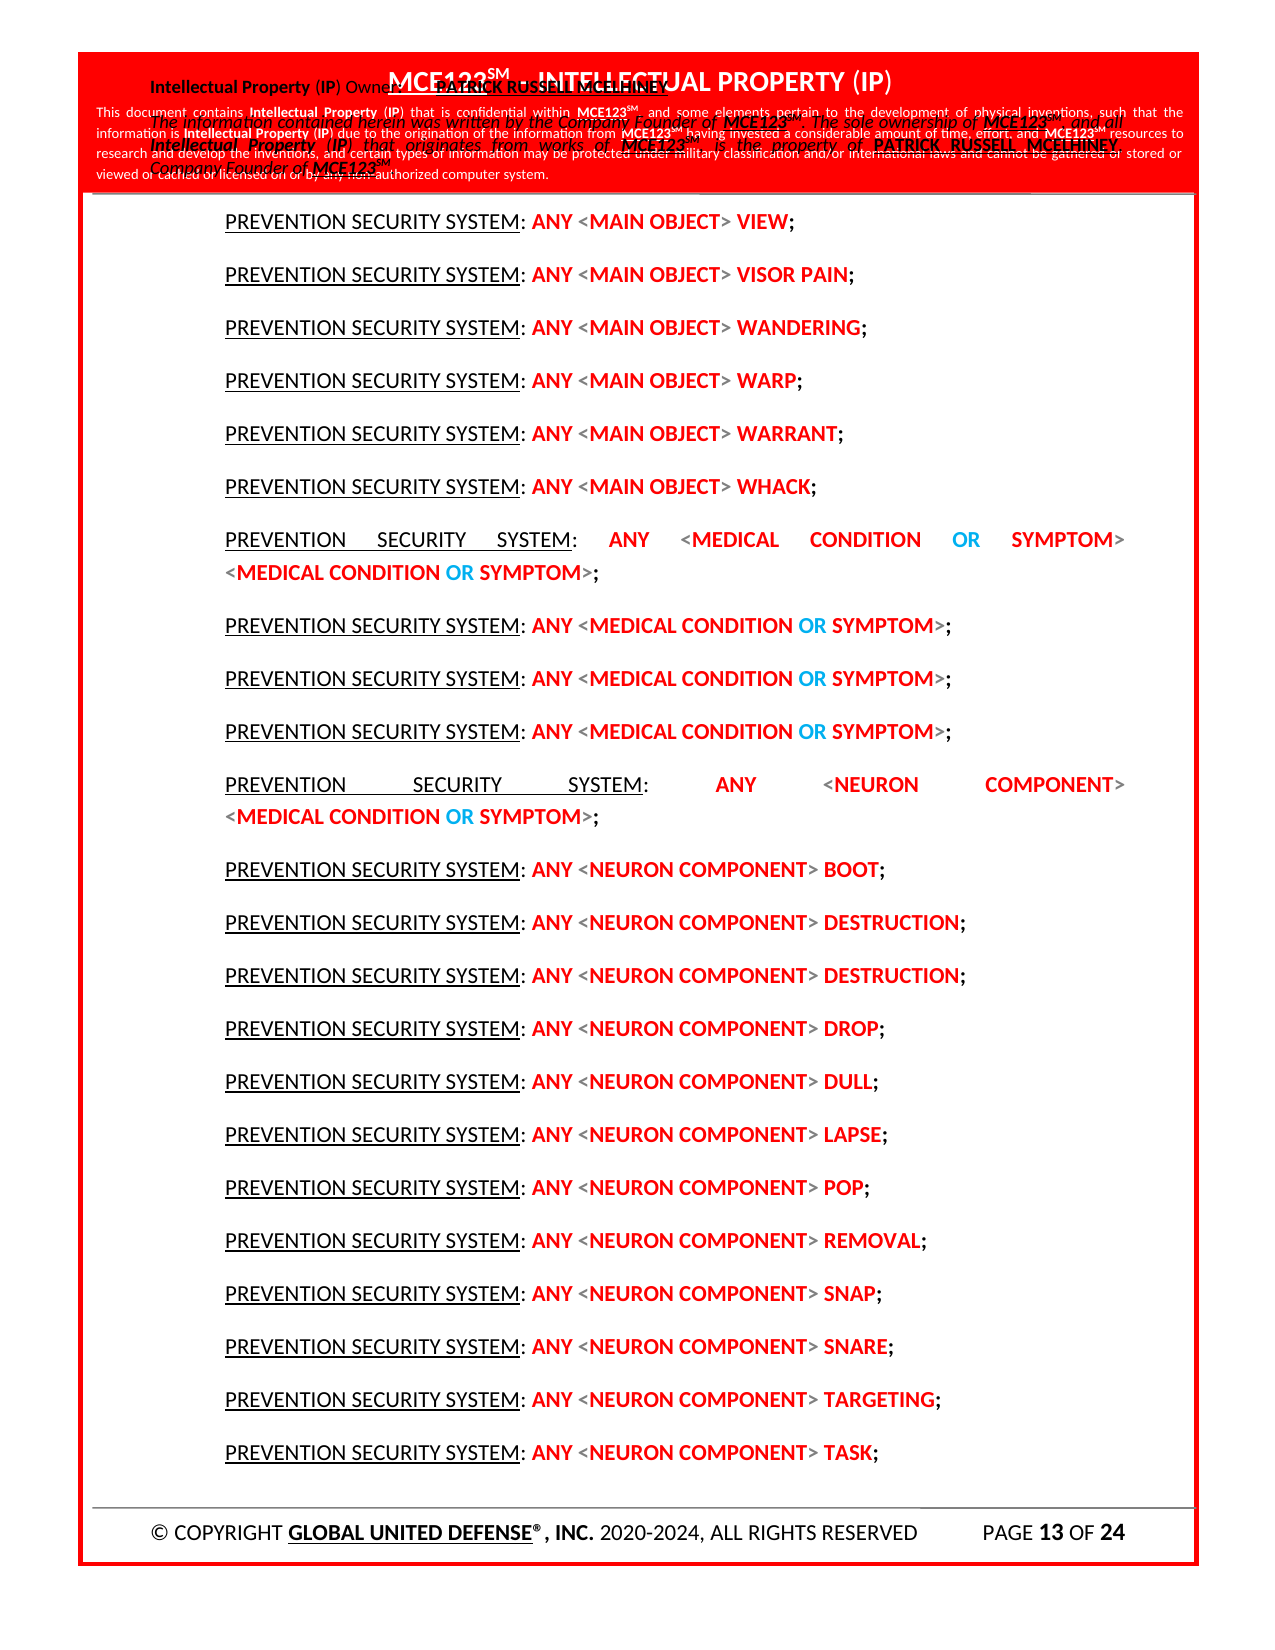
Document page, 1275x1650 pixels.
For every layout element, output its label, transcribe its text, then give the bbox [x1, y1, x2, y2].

text PREVENTION SECURITY SYSTEM: ANY <MEDICAL CONDITION OR SYMPTOM>; [225, 664, 1125, 692]
text PREVENTION SECURITY SYSTEM: ANY <MAIN OBJECT> VIEW; [225, 207, 1125, 235]
text PREVENTION SECURITY SYSTEM: ANY <NEURON COMPONENT> LAPSE; [225, 1120, 1125, 1148]
text PREVENTION SECURITY SYSTEM: ANY <MAIN OBJECT> WARRANT; [225, 419, 1125, 447]
text PREVENTION SECURITY SYSTEM: ANY <MAIN OBJECT> WANDERING; [225, 313, 1125, 341]
text PREVENTION SECURITY SYSTEM: ANY <NEURON COMPONENT> POP; [225, 1173, 1125, 1201]
text PREVENTION SECURITY SYSTEM: ANY <MEDICAL CONDITION OR SYMPTOM>; [225, 611, 1125, 639]
text PREVENTION SECURITY SYSTEM: ANY <NEURON COMPONENT> BOOT; [225, 855, 1125, 883]
text PREVENTION SECURITY SYSTEM: ANY <MAIN OBJECT> WARP; [225, 366, 1125, 394]
text PREVENTION SECURITY SYSTEM: ANY <MAIN OBJECT> WHACK; [225, 472, 1125, 501]
text PREVENTION SECURITY SYSTEM: ANY <MAIN OBJECT> VISOR PAIN; [225, 260, 1125, 288]
text PREVENTION SECURITY SYSTEM: ANY <NEURON COMPONENT> DESTRUCTION; [225, 908, 1125, 936]
text PREVENTION SECURITY SYSTEM: ANY <NEURON COMPONENT> REMOVAL; [225, 1226, 1125, 1254]
text PREVENTION SECURITY SYSTEM: ANY <NEURON COMPONENT> TASK; [225, 1438, 1125, 1466]
text PREVENTION SECURITY SYSTEM: ANY <NEURON COMPONENT> <MEDICAL CONDITION OR SYMPTOM>; [225, 770, 1125, 830]
text PREVENTION SECURITY SYSTEM: ANY <MEDICAL CONDITION OR SYMPTOM>; [225, 717, 1125, 745]
text PREVENTION SECURITY SYSTEM: ANY <NEURON COMPONENT> SNAP; [225, 1279, 1125, 1307]
text PREVENTION SECURITY SYSTEM: ANY <NEURON COMPONENT> DULL; [225, 1067, 1125, 1095]
text PREVENTION SECURITY SYSTEM: ANY <NEURON COMPONENT> DROP; [225, 1014, 1125, 1042]
text PREVENTION SECURITY SYSTEM: ANY <NEURON COMPONENT> TARGETING; [225, 1385, 1125, 1413]
text PREVENTION SECURITY SYSTEM: ANY <NEURON COMPONENT> DESTRUCTION; [225, 961, 1125, 989]
text PREVENTION SECURITY SYSTEM: ANY <NEURON COMPONENT> SNARE; [225, 1332, 1125, 1360]
text PREVENTION SECURITY SYSTEM: ANY <MEDICAL CONDITION OR SYMPTOM> <MEDICAL CONDITION OR SYMPTOM>; [225, 526, 1125, 586]
